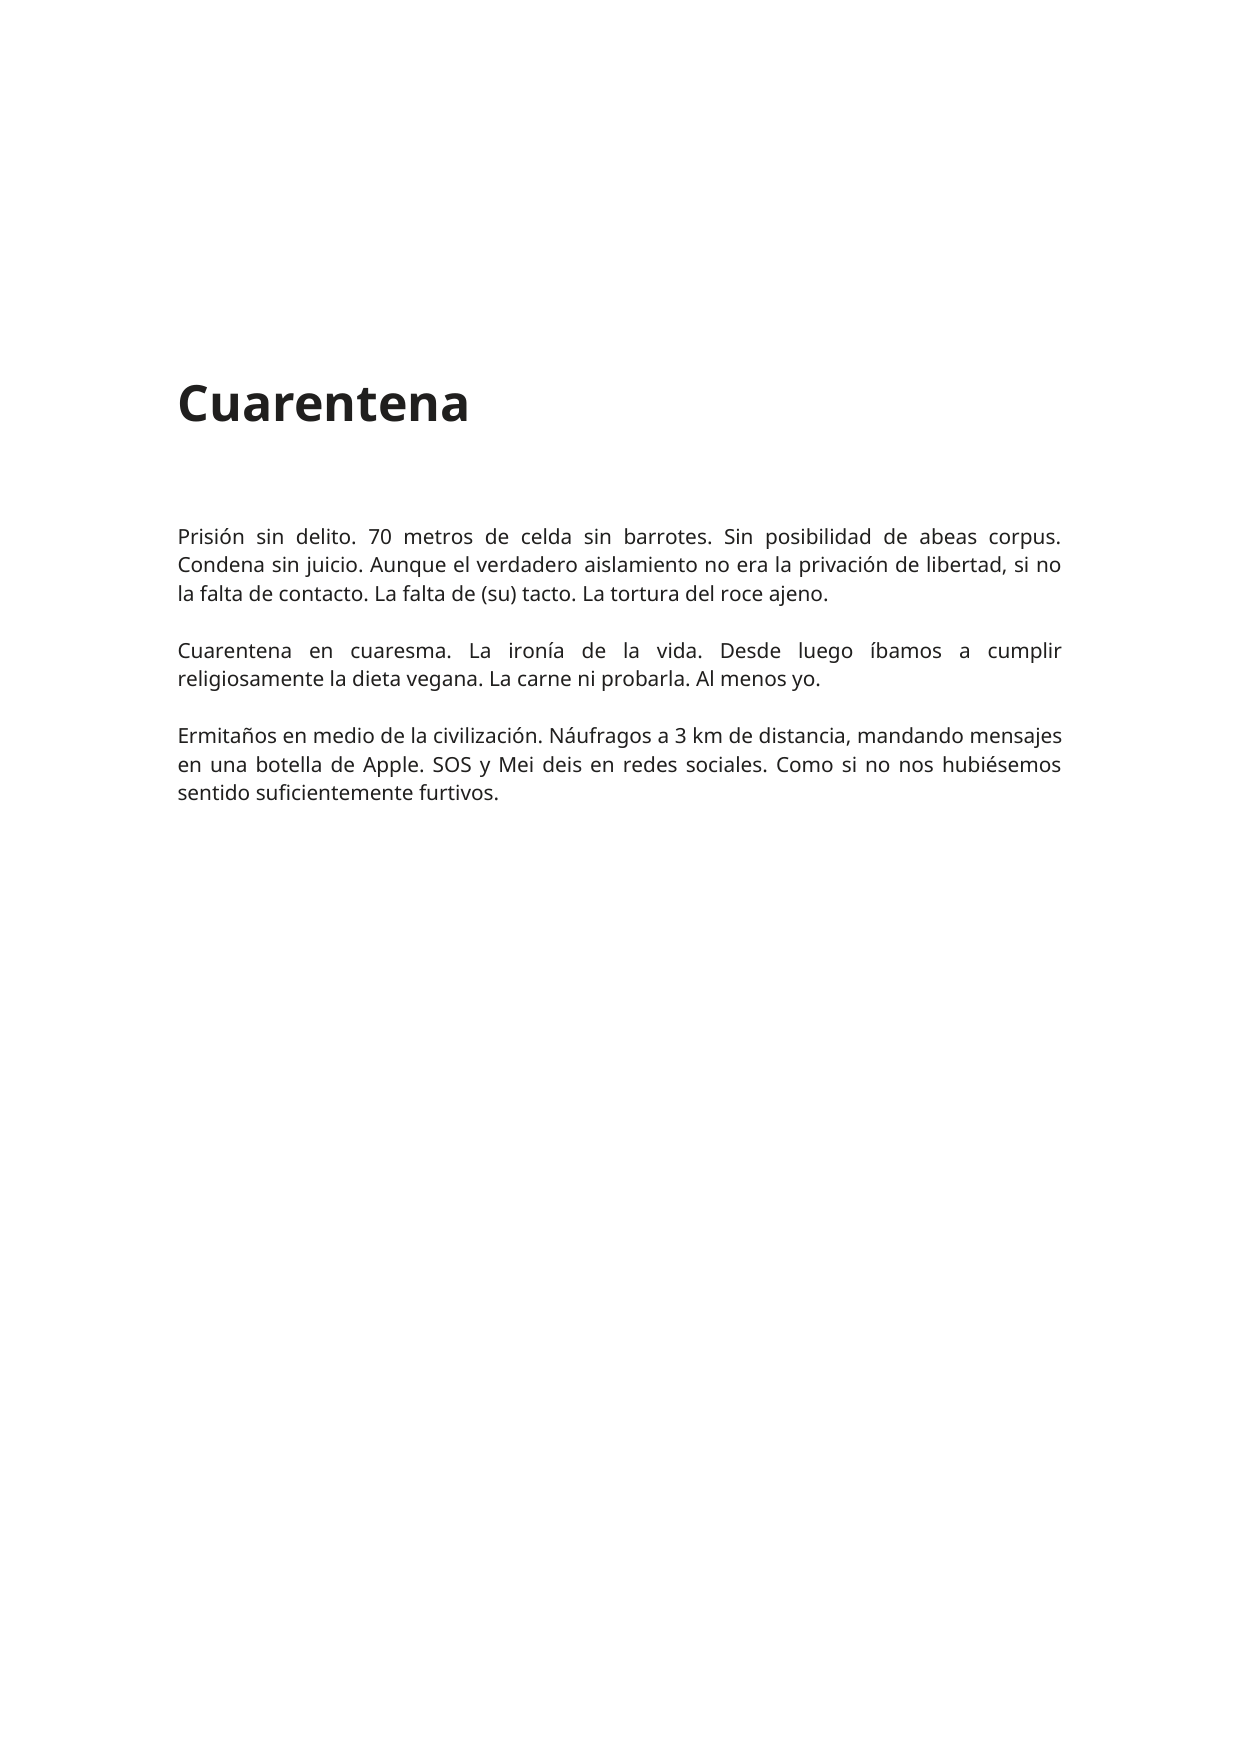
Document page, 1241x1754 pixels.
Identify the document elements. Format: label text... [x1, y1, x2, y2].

text Cuarentena en cuaresma. La ironía de la vida. Desde luego íbamos a cumplir religiosamente la dieta vegana. La carne ni probarla. Al menos yo. [177, 636, 1063, 693]
text Ermitaños en medio de la civilización. Náufragos a 3 km de distancia, mandando mensajes en una botella de Apple. SOS y Mei deis en redes sociales. Como si no nos hubiésemos sentido suficientemente furtivos. [177, 721, 1063, 807]
text Prisión sin delito. 70 metros de celda sin barrotes. Sin posibilidad de abeas corpus. Condena sin juicio. Aunque el verdadero aislamiento no era la privación de libertad, si no la falta de contacto. La falta de (su) tacto. La tortura del roce ajeno. [177, 522, 1063, 607]
text Cuarentena [177, 368, 1063, 436]
